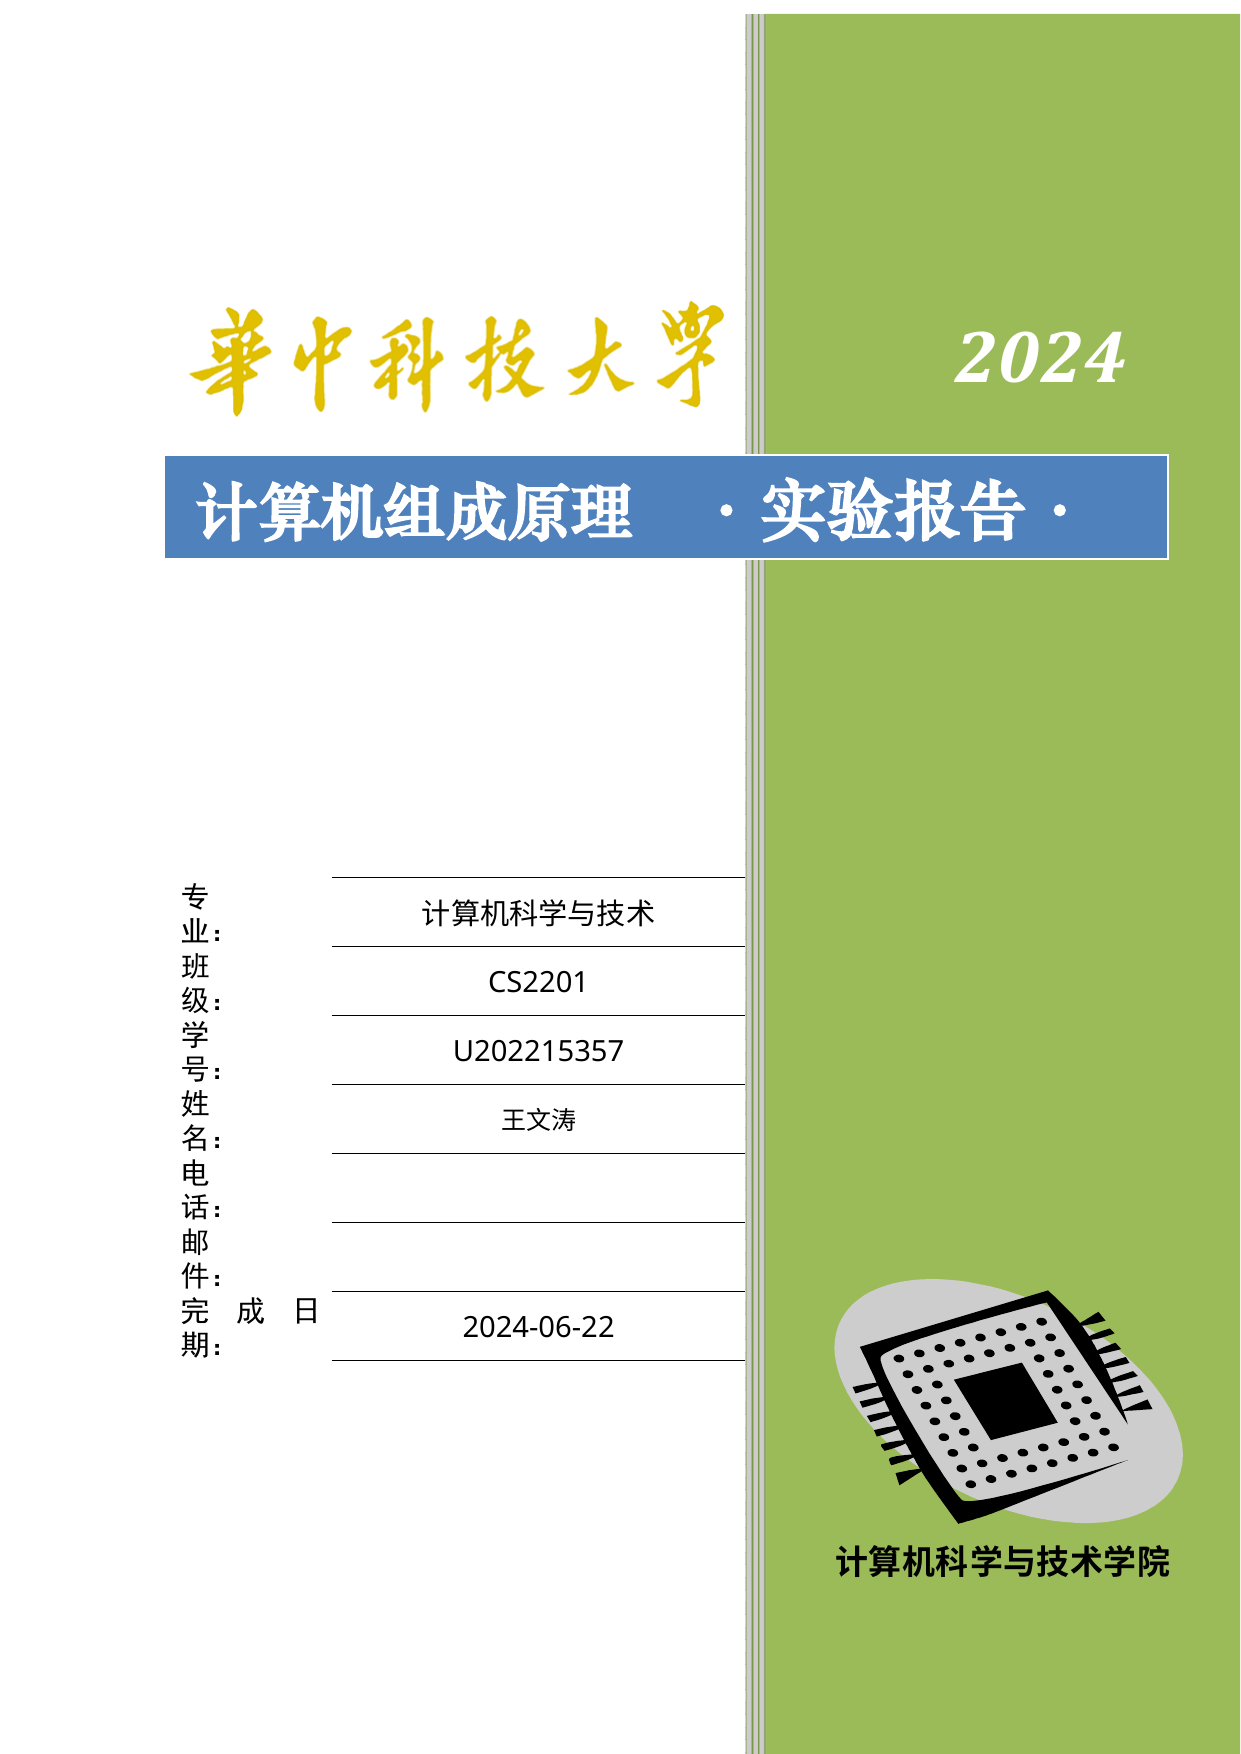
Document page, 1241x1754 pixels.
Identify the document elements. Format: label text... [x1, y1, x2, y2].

picture [187, 14, 767, 454]
table_header 专 业： [169, 877, 332, 946]
table_cell 完成日期： [169, 1291, 332, 1360]
picture [745, 560, 767, 1754]
table_cell CS2201 [332, 947, 745, 1015]
table_cell [332, 1085, 745, 1153]
table_cell [332, 1154, 745, 1222]
table_cell [332, 1223, 745, 1291]
table_cell 电 话： [169, 1153, 332, 1222]
table_cell 班 级： [169, 946, 332, 1015]
table_cell 2024-06-22 [332, 1292, 745, 1360]
table_header 计算机科学与技术 [332, 878, 745, 946]
table_cell 姓 名： [169, 1084, 332, 1153]
table_cell 学 号： [169, 1015, 332, 1084]
table_cell U202215357 [332, 1016, 745, 1084]
table_cell 邮 件： [169, 1222, 332, 1291]
